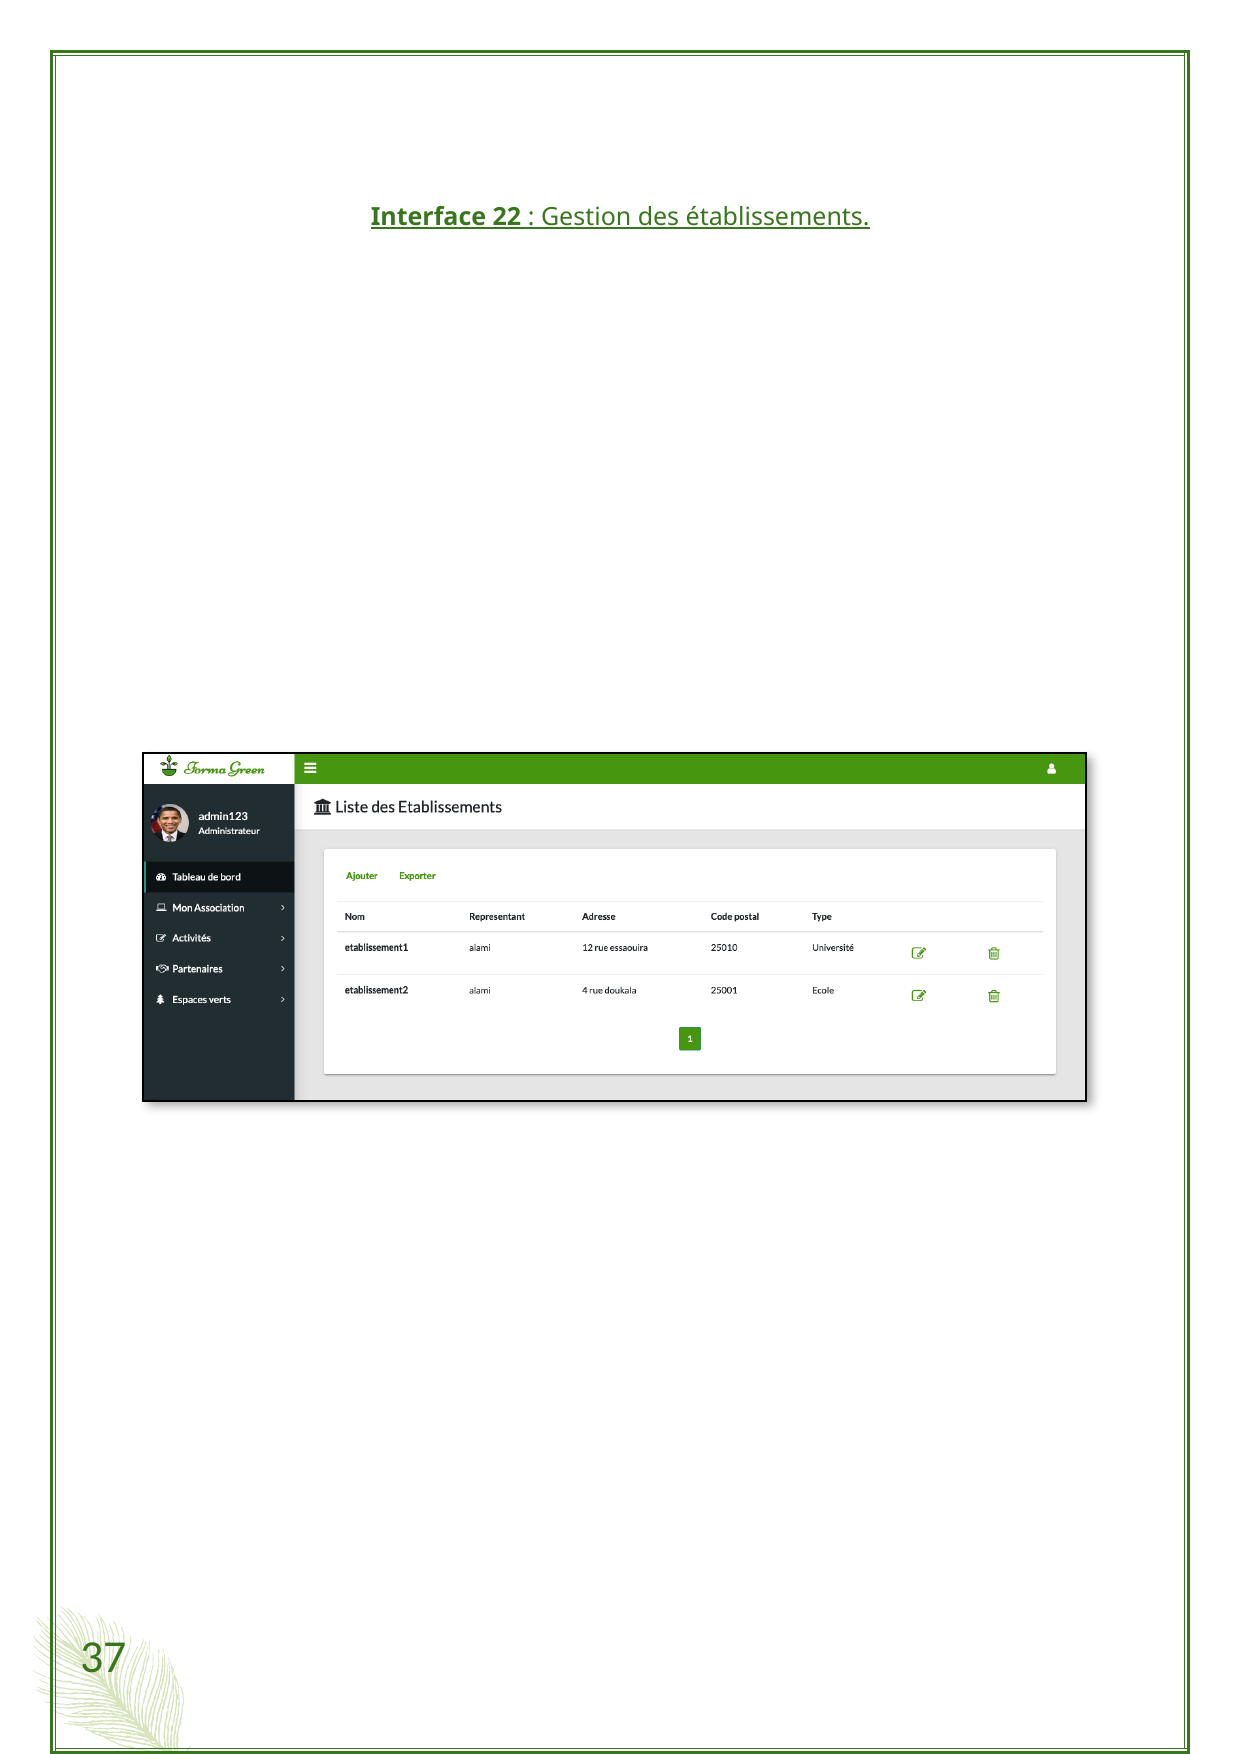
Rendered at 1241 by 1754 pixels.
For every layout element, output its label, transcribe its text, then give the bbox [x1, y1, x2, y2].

picture [144, 754, 1085, 1100]
text Interface 22 : Gestion des établissements. [150, 198, 1090, 232]
